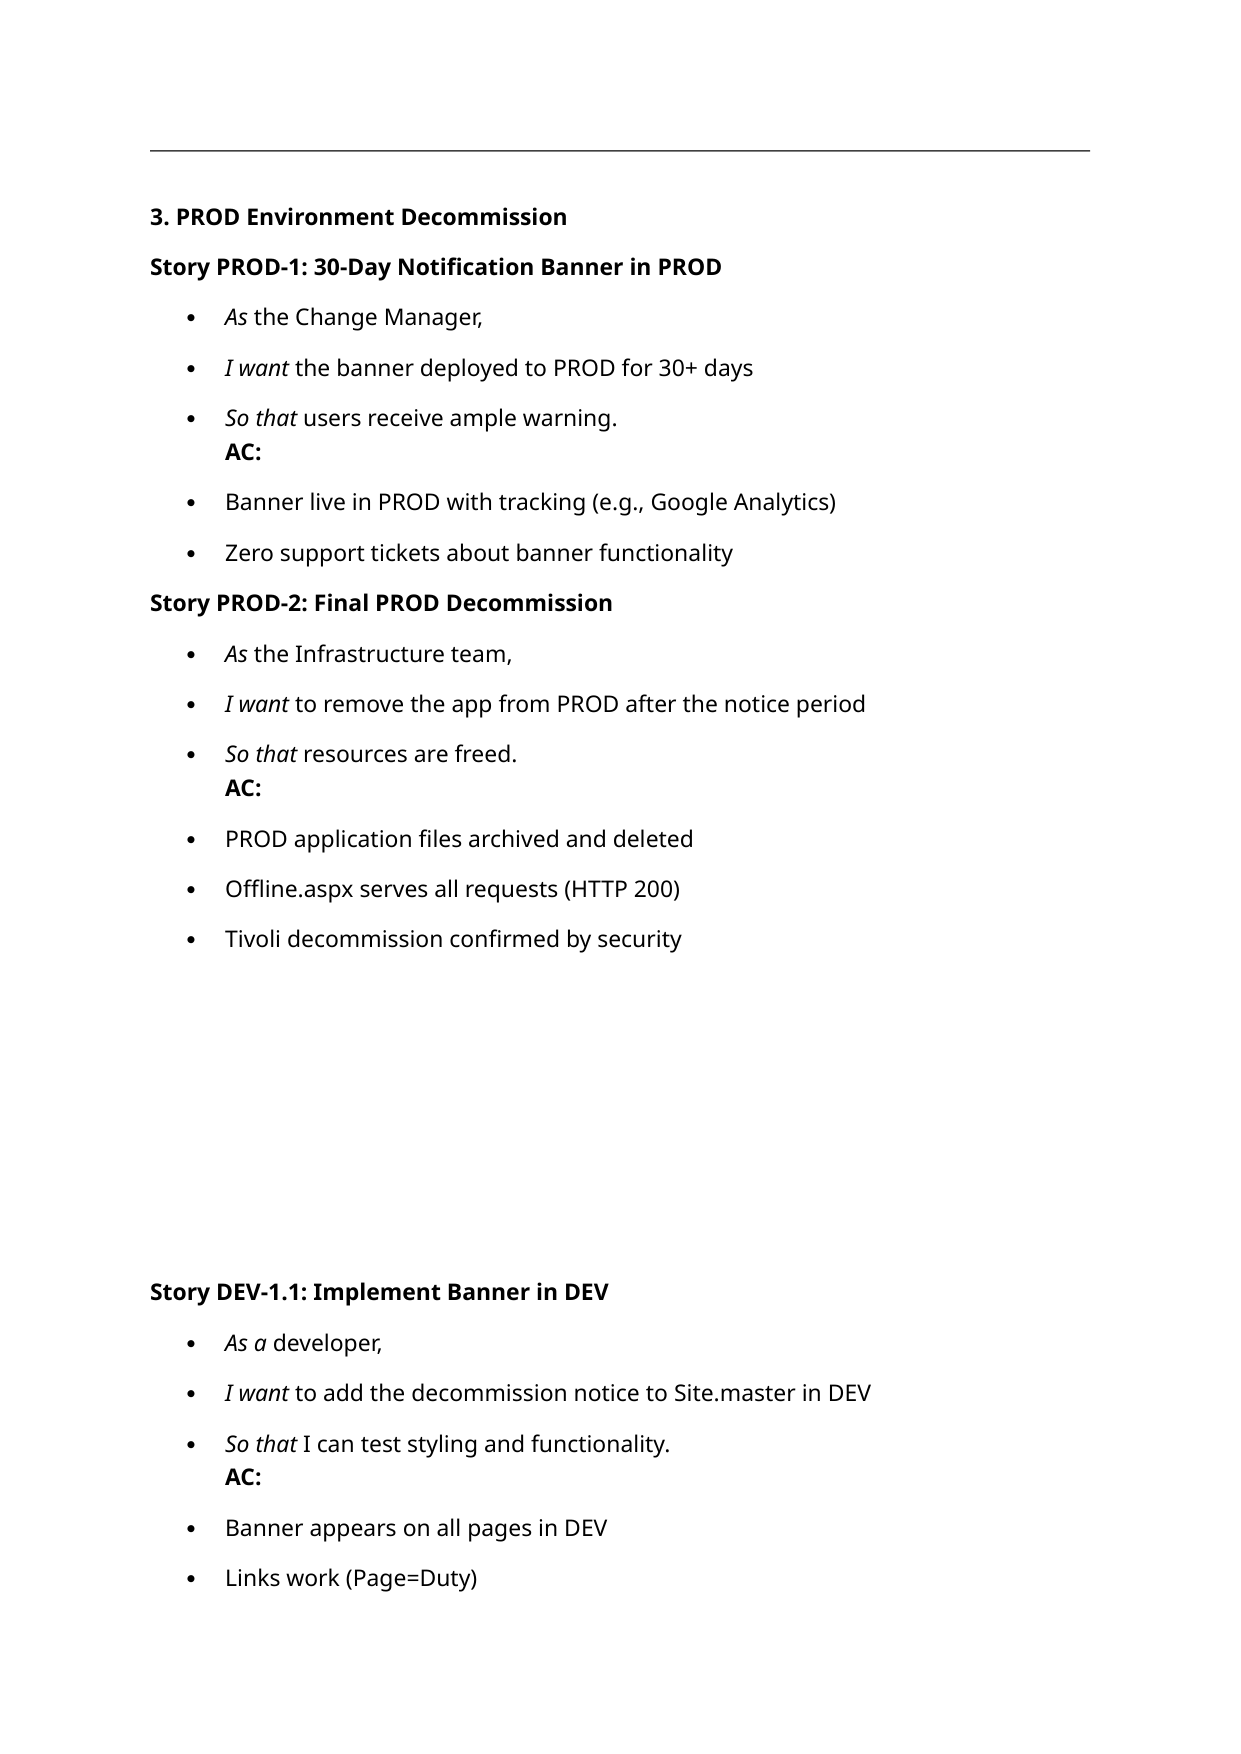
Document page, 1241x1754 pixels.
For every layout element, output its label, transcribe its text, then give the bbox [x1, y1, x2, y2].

list Zero support tickets about banner functionality [187, 537, 1090, 568]
list So that resources are freed. AC: [187, 738, 1090, 803]
list Offline.aspx serves all requests (HTTP 200) [187, 873, 1090, 904]
list I want to remove the app from PROD after the notice period [187, 688, 1090, 719]
text Story DEV-1.1: Implement Banner in DEV [150, 1276, 1090, 1307]
list Banner appears on all pages in DEV [187, 1512, 1090, 1543]
list Banner live in PROD with tracking (e.g., Google Analytics) [187, 486, 1090, 517]
list So that users receive ample warning. AC: [187, 402, 1090, 467]
list Tivoli decommission confirmed by security [187, 923, 1090, 954]
text Story PROD-2: Final PROD Decommission [150, 587, 1090, 618]
list PROD application files archived and deleted [187, 822, 1090, 854]
text 3. PROD Environment Decommission [150, 200, 1090, 232]
list Links work (Page=Duty) [187, 1562, 1090, 1593]
list As the Infrastructure team, [187, 637, 1090, 669]
list As a developer, [187, 1327, 1090, 1358]
list As the Change Manager, [187, 301, 1090, 332]
list So that I can test styling and functionality. AC: [187, 1427, 1090, 1492]
list I want to add the decommission notice to Site.master in DEV [187, 1377, 1090, 1408]
list I want the banner deployed to PROD for 30+ days [187, 352, 1090, 383]
text Story PROD-1: 30-Day Notification Banner in PROD [150, 251, 1090, 282]
